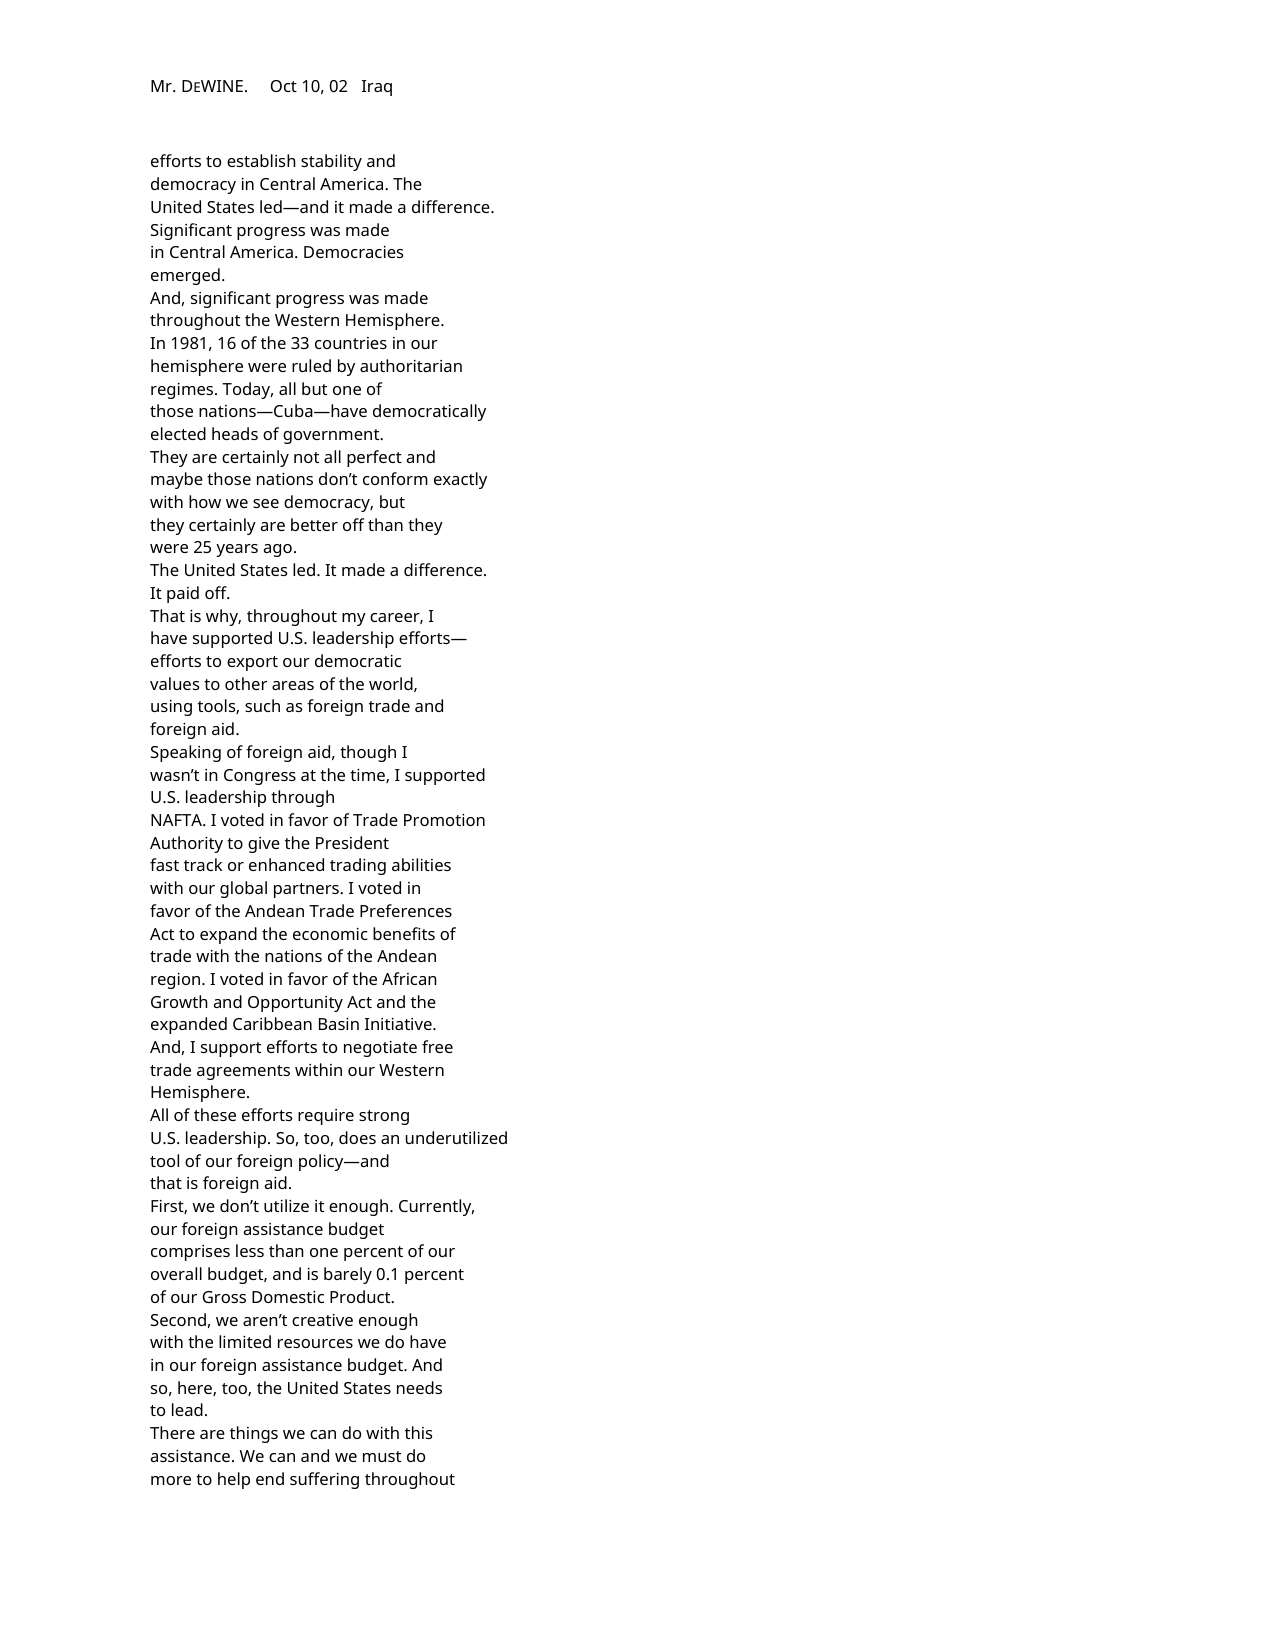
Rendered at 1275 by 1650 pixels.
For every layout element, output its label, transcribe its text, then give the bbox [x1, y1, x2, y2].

text trade with the nations of the Andean [150, 945, 1125, 967]
text in Central America. Democracies [150, 241, 1125, 263]
text region. I voted in favor of the African [150, 967, 1125, 990]
text wasn’t in Congress at the time, I supported [150, 763, 1125, 786]
text elected heads of government. [150, 422, 1125, 445]
text more to help end suffering throughout [150, 1467, 1125, 1490]
text And, significant progress was made [150, 286, 1125, 309]
text NAFTA. I voted in favor of Trade Promotion [150, 808, 1125, 831]
text assistance. We can and we must do [150, 1444, 1125, 1467]
text Authority to give the President [150, 831, 1125, 854]
text U.S. leadership. So, too, does an underutilized [150, 1126, 1125, 1149]
text And, I support efforts to negotiate free [150, 1036, 1125, 1058]
text democracy in Central America. The [150, 173, 1125, 195]
text The United States led. It made a difference. [150, 559, 1125, 581]
text United States led—and it made a difference. [150, 195, 1125, 218]
text foreign aid. [150, 718, 1125, 740]
text There are things we can do with this [150, 1422, 1125, 1444]
text our foreign assistance budget [150, 1217, 1125, 1240]
text using tools, such as foreign trade and [150, 695, 1125, 718]
text Significant progress was made [150, 218, 1125, 241]
text so, here, too, the United States needs [150, 1376, 1125, 1399]
text comprises less than one percent of our [150, 1240, 1125, 1263]
text were 25 years ago. [150, 536, 1125, 559]
text That is why, throughout my career, I [150, 604, 1125, 627]
text regimes. Today, all but one of [150, 377, 1125, 400]
text efforts to establish stability and [150, 150, 1125, 173]
text Speaking of foreign aid, though I [150, 740, 1125, 763]
text tool of our foreign policy—and [150, 1149, 1125, 1172]
text In 1981, 16 of the 33 countries in our [150, 332, 1125, 354]
text It paid off. [150, 581, 1125, 604]
text overall budget, and is barely 0.1 percent [150, 1263, 1125, 1285]
text hemisphere were ruled by authoritarian [150, 354, 1125, 377]
text All of these efforts require strong [150, 1104, 1125, 1126]
text they certainly are better off than they [150, 513, 1125, 536]
text in our foreign assistance budget. And [150, 1353, 1125, 1376]
text maybe those nations don’t conform exactly [150, 468, 1125, 491]
text emerged. [150, 263, 1125, 286]
text to lead. [150, 1399, 1125, 1422]
text favor of the Andean Trade Preferences [150, 899, 1125, 922]
text that is foreign aid. [150, 1172, 1125, 1194]
text Second, we aren’t creative enough [150, 1308, 1125, 1331]
text with our global partners. I voted in [150, 877, 1125, 899]
text efforts to export our democratic [150, 649, 1125, 672]
text First, we don’t utilize it enough. Currently, [150, 1194, 1125, 1217]
text They are certainly not all perfect and [150, 445, 1125, 468]
text values to other areas of the world, [150, 672, 1125, 695]
text have supported U.S. leadership efforts— [150, 627, 1125, 649]
text throughout the Western Hemisphere. [150, 309, 1125, 332]
text with the limited resources we do have [150, 1331, 1125, 1353]
text those nations—Cuba—have democratically [150, 400, 1125, 422]
text Act to expand the economic benefits of [150, 922, 1125, 945]
text expanded Caribbean Basin Initiative. [150, 1013, 1125, 1036]
text fast track or enhanced trading abilities [150, 854, 1125, 877]
text with how we see democracy, but [150, 491, 1125, 513]
text Hemisphere. [150, 1081, 1125, 1104]
text U.S. leadership through [150, 786, 1125, 808]
text Growth and Opportunity Act and the [150, 990, 1125, 1013]
text of our Gross Domestic Product. [150, 1285, 1125, 1308]
text trade agreements within our Western [150, 1058, 1125, 1081]
